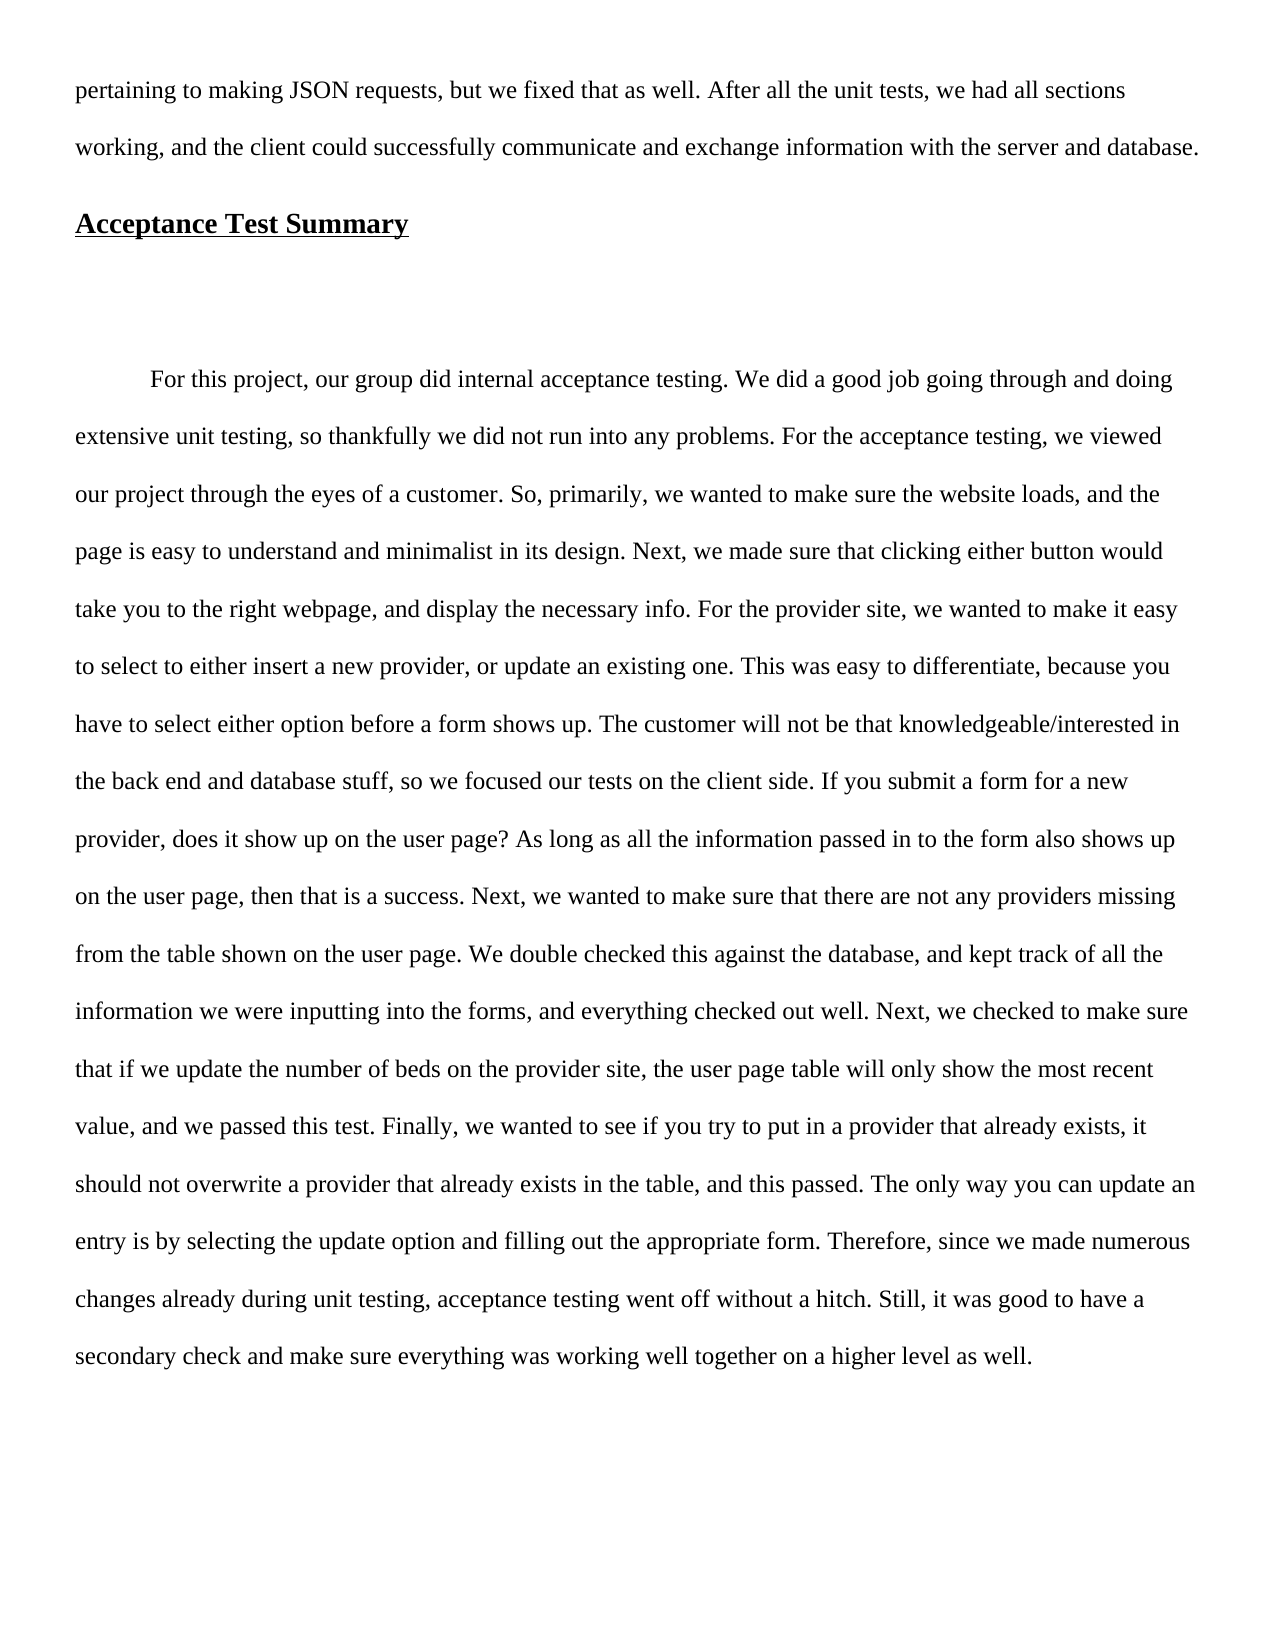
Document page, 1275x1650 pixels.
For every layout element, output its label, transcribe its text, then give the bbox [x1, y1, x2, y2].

text For this project, our group did internal acceptance testing. We did a good job going through and doing extensive unit testing, so thankfully we did not run into any problems. For the acceptance testing, we viewed our project through the eyes of a customer. So, primarily, we wanted to make sure the website loads, and the page is easy to understand and minimalist in its design. Next, we made sure that clicking either button would take you to the right webpage, and display the necessary info. For the provider site, we wanted to make it easy to select to either insert a new provider, or update an existing one. This was easy to differentiate, because you have to select either option before a form shows up. The customer will not be that knowledgeable/interested in the back end and database stuff, so we focused our tests on the client side. If you submit a form for a new provider, does it show up on the user page? As long as all the information passed in to the form also shows up on the user page, then that is a success. Next, we wanted to make sure that there are not any providers missing from the table shown on the user page. We double checked this against the database, and kept track of all the information we were inputting into the forms, and everything checked out well. Next, we checked to make sure that if we update the number of beds on the provider site, the user page table will only show the most recent value, and we passed this test. Finally, we wanted to see if you try to put in a provider that already exists, it should not overwrite a provider that already exists in the table, and this passed. The only way you can update an entry is by selecting the update option and filling out the appropriate form. Therefore, since we made numerous changes already during unit testing, acceptance testing went off without a hitch. Still, it was good to have a secondary check and make sure everything was working well together on a higher level as well. [75, 364, 1200, 1370]
text Acceptance Test Summary [75, 207, 1200, 240]
